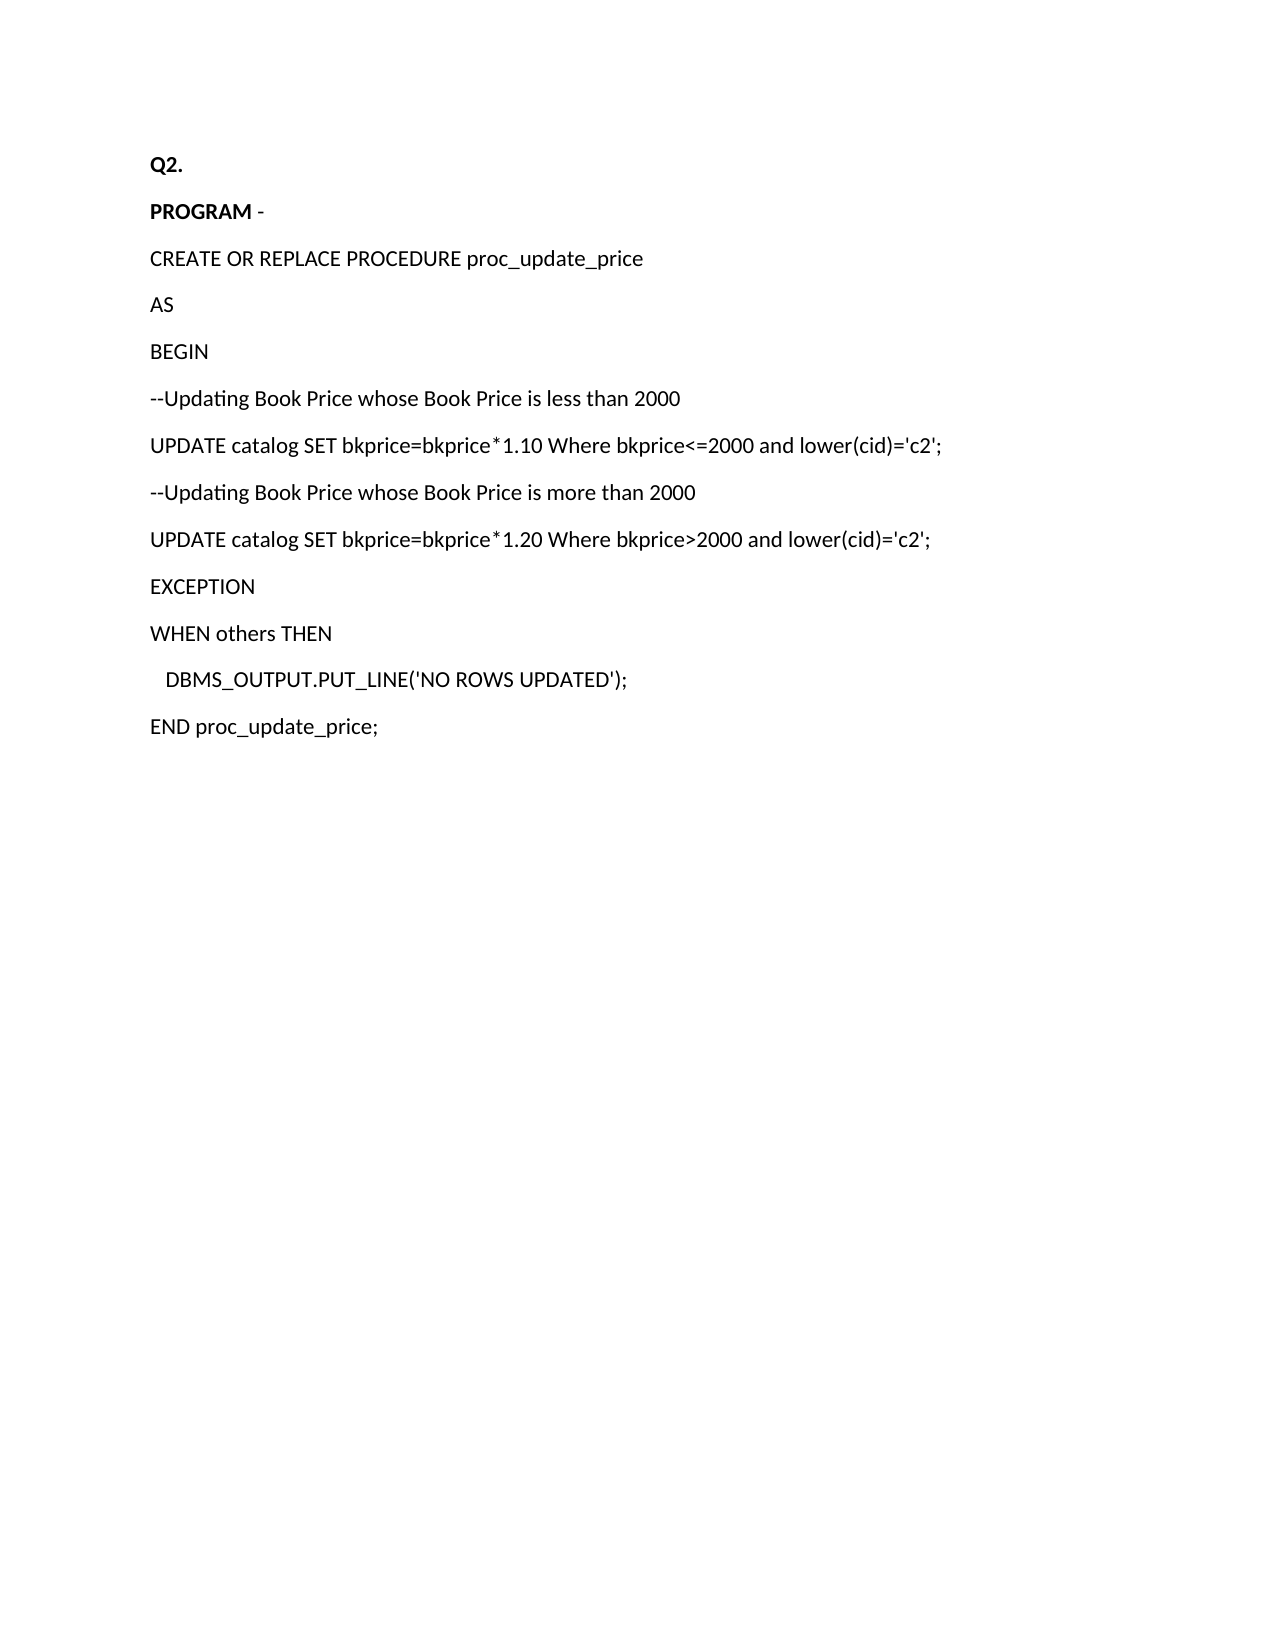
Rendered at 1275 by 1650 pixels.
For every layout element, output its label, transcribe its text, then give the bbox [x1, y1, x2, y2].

text --Updating Book Price whose Book Price is less than 2000 [150, 384, 1125, 412]
text EXCEPTION [150, 572, 1125, 600]
text AS [150, 291, 1125, 319]
text UPDATE catalog SET bkprice=bkprice*1.20 Where bkprice>2000 and lower(cid)='c2'; [150, 525, 1125, 553]
text PROGRAM - [150, 197, 1125, 225]
text END proc_update_price; [150, 712, 1125, 741]
text UPDATE catalog SET bkprice=bkprice*1.10 Where bkprice<=2000 and lower(cid)='c2'; [150, 431, 1125, 459]
text CREATE OR REPLACE PROCEDURE proc_update_price [150, 244, 1125, 272]
text BEGIN [150, 337, 1125, 366]
text DBMS_OUTPUT.PUT_LINE('NO ROWS UPDATED'); [150, 666, 1125, 694]
text Q2. [150, 150, 1125, 178]
text --Updating Book Price whose Book Price is more than 2000 [150, 478, 1125, 506]
text WHEN others THEN [150, 619, 1125, 647]
